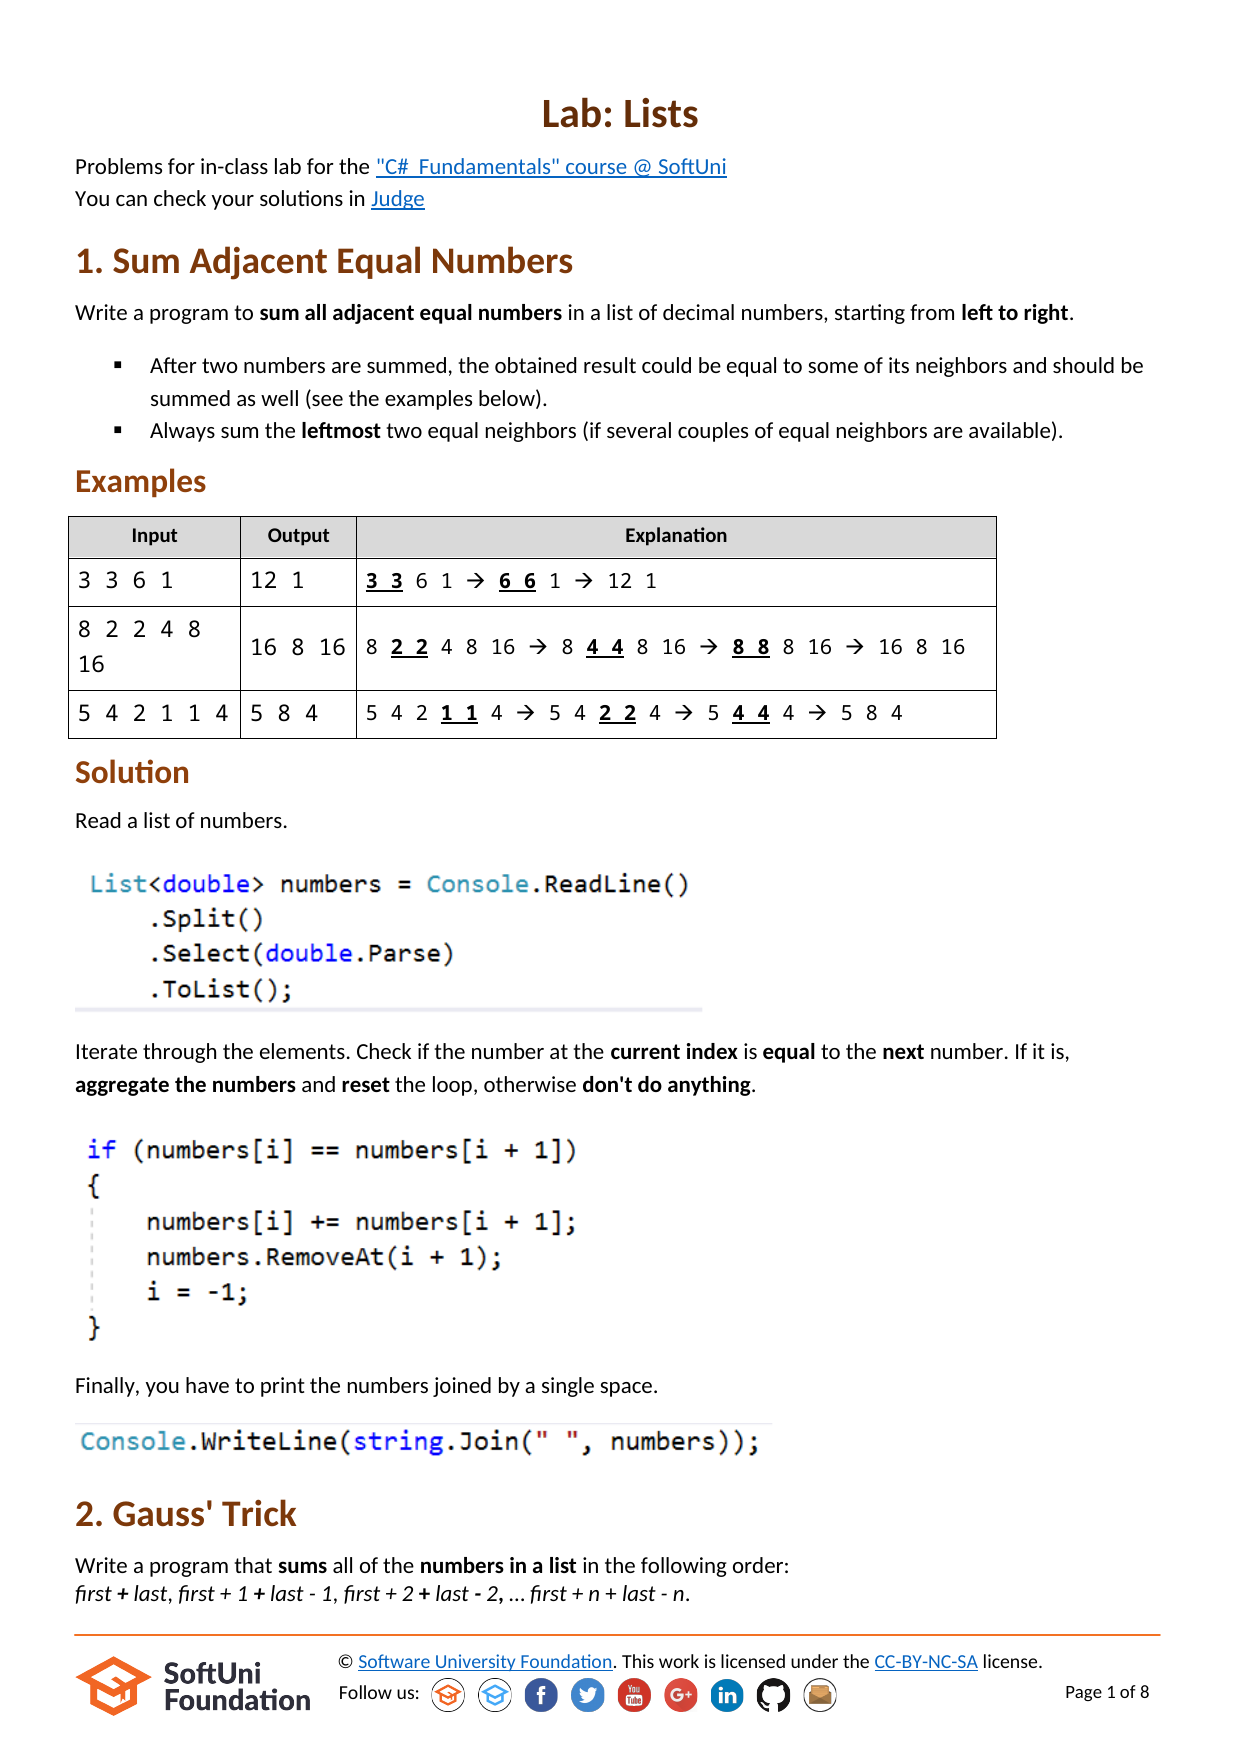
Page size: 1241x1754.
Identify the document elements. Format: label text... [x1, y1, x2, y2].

picture [75, 1423, 773, 1465]
picture [756, 1678, 790, 1712]
text Write a program that sums all of the numbers in a list in the following order: [75, 1551, 1165, 1579]
subtitle Lab: Lists [75, 87, 1165, 138]
table_header Input [69, 517, 240, 557]
text first + last, first + 1 + last - 1, first + 2 + last - 2, … first + n + last - n. [75, 1579, 1165, 1607]
picture [734, 1702, 744, 1712]
picture [431, 1678, 465, 1712]
picture [803, 1678, 837, 1712]
text Iterate through the elements. Check if the number at the current index is equal to the next number. If it is, aggregate the numbers and reset the loop, otherwise don't do anything. [75, 1037, 1165, 1098]
list Always sum the leftmost two equal neighbors (if several couples of equal neighbors are available). [112, 416, 1165, 444]
text Problems for in-class lab for the You can check your solutions in Judge [75, 152, 1165, 212]
picture [478, 1678, 512, 1712]
subtitle Examples [75, 461, 1165, 501]
picture [664, 1678, 698, 1712]
table_cell 12 1 [241, 559, 356, 606]
subtitle Solution [75, 751, 1165, 792]
picture [725, 1693, 736, 1703]
table_cell 3 3 6 1 6 6 1 12 1 [357, 559, 996, 606]
picture [617, 1678, 651, 1712]
picture [75, 859, 703, 1013]
table_header Output [241, 517, 356, 557]
picture [75, 1656, 310, 1716]
table_cell 16 8 16 [241, 607, 356, 689]
picture [524, 1678, 558, 1712]
picture [571, 1678, 605, 1712]
picture [711, 1679, 720, 1687]
list After two numbers are summed, the obtained result could be equal to some of its neighbors and should be summed as well (see the examples below). [112, 351, 1165, 412]
picture [75, 1122, 592, 1346]
text Finally, you have to print the numbers joined by a single space. [75, 1371, 1165, 1399]
text Write a program to sum all adjacent equal numbers in a list of decimal numbers, starting from left to right. [75, 298, 1165, 326]
table_cell 8 2 2 4 8 16 8 4 4 8 16 8 8 8 16 16 8 16 [357, 607, 996, 689]
text Read a list of numbers. [75, 806, 1165, 834]
table_cell 8 2 2 4 8 16 [69, 607, 240, 689]
table_cell 3 3 6 1 [69, 559, 240, 606]
picture [734, 1679, 744, 1689]
subtitle Sum Adjacent Equal Numbers [75, 237, 1165, 283]
subtitle Gauss' Trick [75, 1490, 1165, 1536]
table_cell 5 8 4 [241, 691, 356, 737]
picture [711, 1704, 720, 1712]
table_cell 5 4 2 1 1 4 5 4 2 2 4 5 4 4 4 5 8 4 [357, 691, 996, 737]
table_cell 5 4 2 1 1 4 [69, 691, 240, 737]
table_header Explanation [357, 517, 996, 557]
